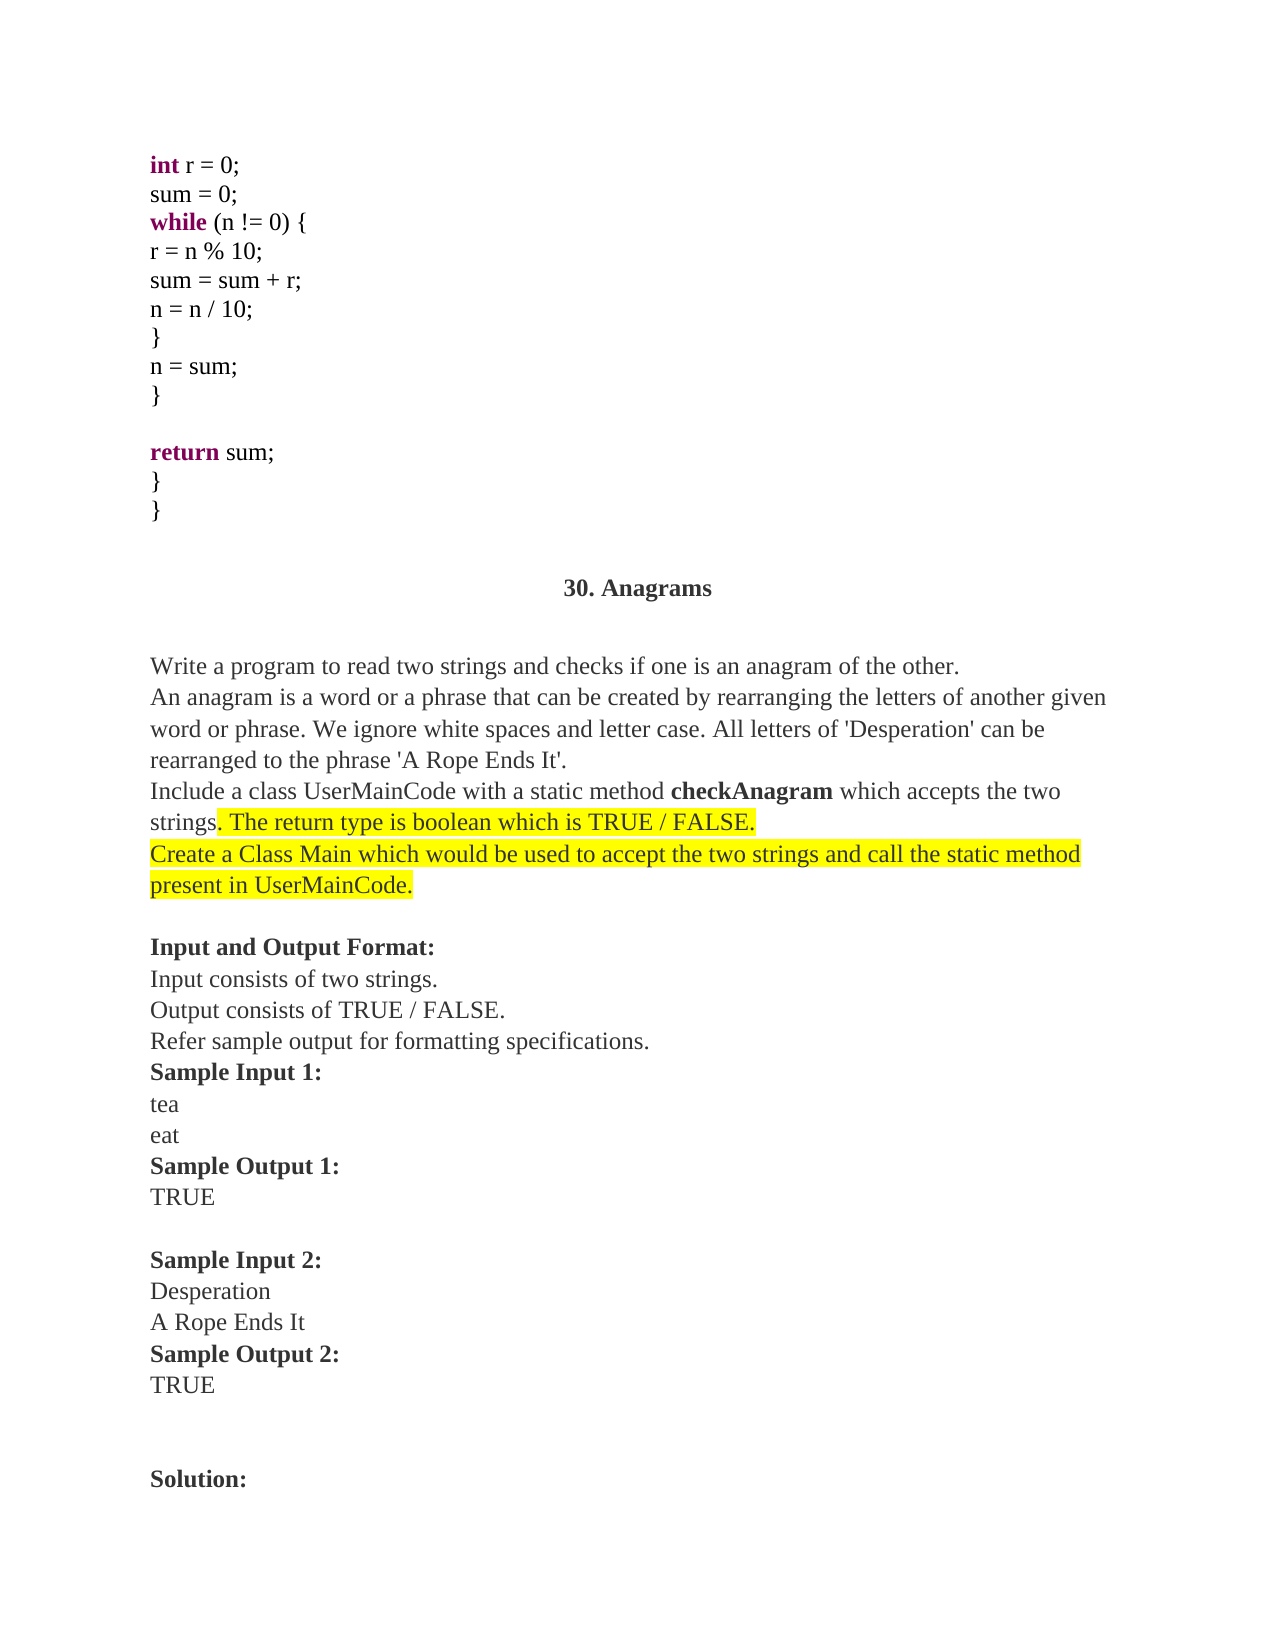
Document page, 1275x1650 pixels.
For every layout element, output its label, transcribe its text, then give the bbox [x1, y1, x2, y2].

text } [150, 495, 1125, 524]
text Solution: [150, 1461, 1125, 1492]
text return sum; [150, 437, 1125, 466]
text } [150, 380, 1125, 409]
text int r = 0; [150, 150, 1125, 179]
text sum = sum + r; [150, 265, 1125, 294]
text while (n != 0) { [150, 207, 1125, 236]
text } [150, 466, 1125, 495]
text n = sum; [150, 351, 1125, 380]
text Write a program to read two strings and checks if one is an anagram of the other. An anagram is a word or a phrase that can be created by rearranging the letters of another given word or phrase. We ignore white spaces and letter case. All letters of 'Desperation' can be rearranged to the phrase 'A Rope Ends It'. Include a class UserMainCode with a static method checkAnagram which accepts the two strings. The return type is boolean which is TRUE / FALSE. Create a Class Main which would be used to accept the two strings and call the static method present in UserMainCode. Input and Output Format: Input consists of two strings. Output consists of TRUE / FALSE. Refer sample output for formatting specifications. Sample Input 1: tea eat Sample Output 1: TRUE Sample Input 2: Desperation A Rope Ends It Sample Output 2: TRUE [150, 617, 1125, 1399]
text n = n / 10; [150, 294, 1125, 322]
text } [150, 322, 1125, 351]
text sum = 0; [150, 179, 1125, 207]
text 30. Anagrams [150, 571, 1125, 602]
text r = n % 10; [150, 236, 1125, 265]
